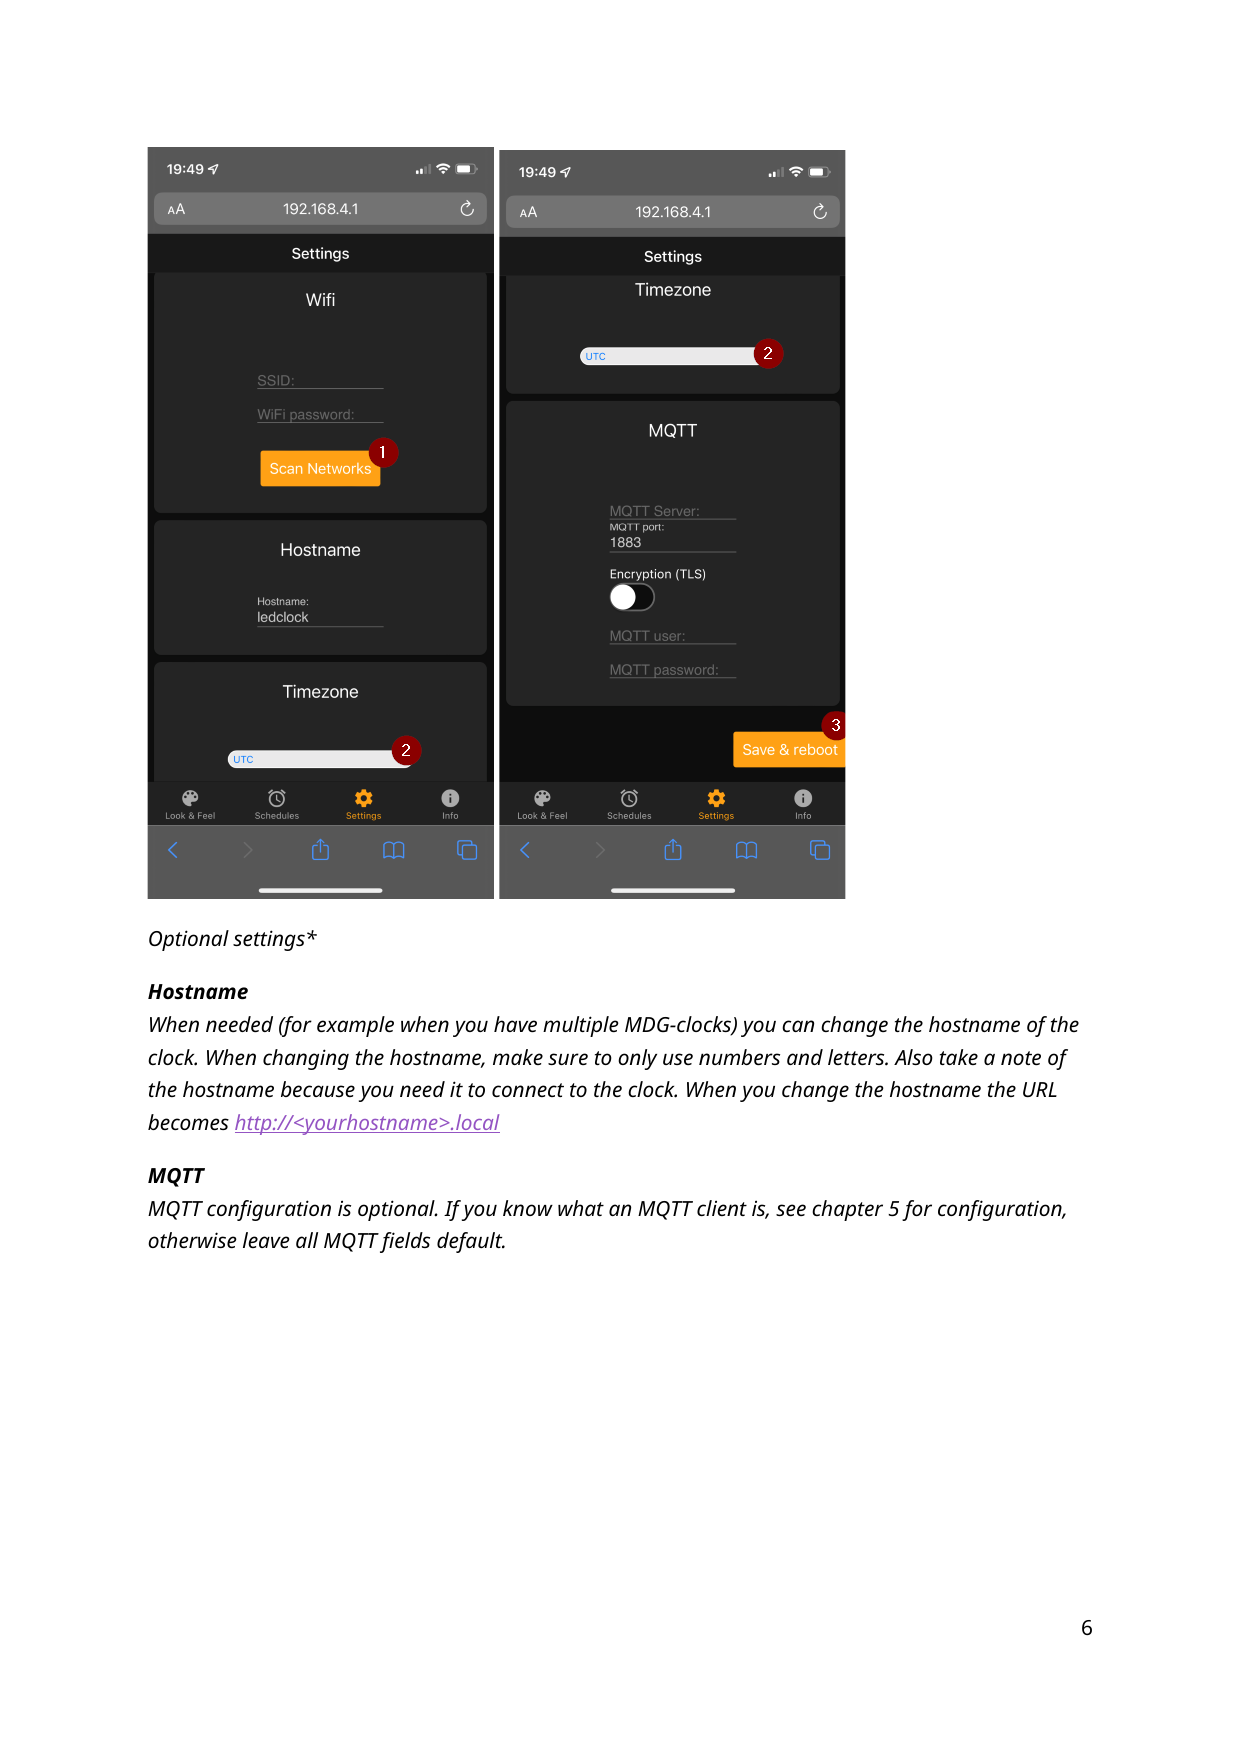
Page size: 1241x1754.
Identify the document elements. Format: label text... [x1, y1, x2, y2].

picture [499, 150, 846, 899]
text MQTT MQTT configuration is optional. If you know what an MQTT client is, see chapter 5 for configuration, otherwise leave all MQTT fields default. [148, 1161, 1092, 1255]
text Hostname When needed (for example when you have multiple MDG-clocks) you can change the hostname of the clock. When changing the hostname, make sure to only use numbers and letters. Also take a note of the hostname because you need it to connect to the clock. When you change the hostname the URL becomes http://<yourhostname>.local [148, 977, 1092, 1136]
picture [147, 147, 494, 899]
text Optional settings* [148, 924, 1092, 952]
